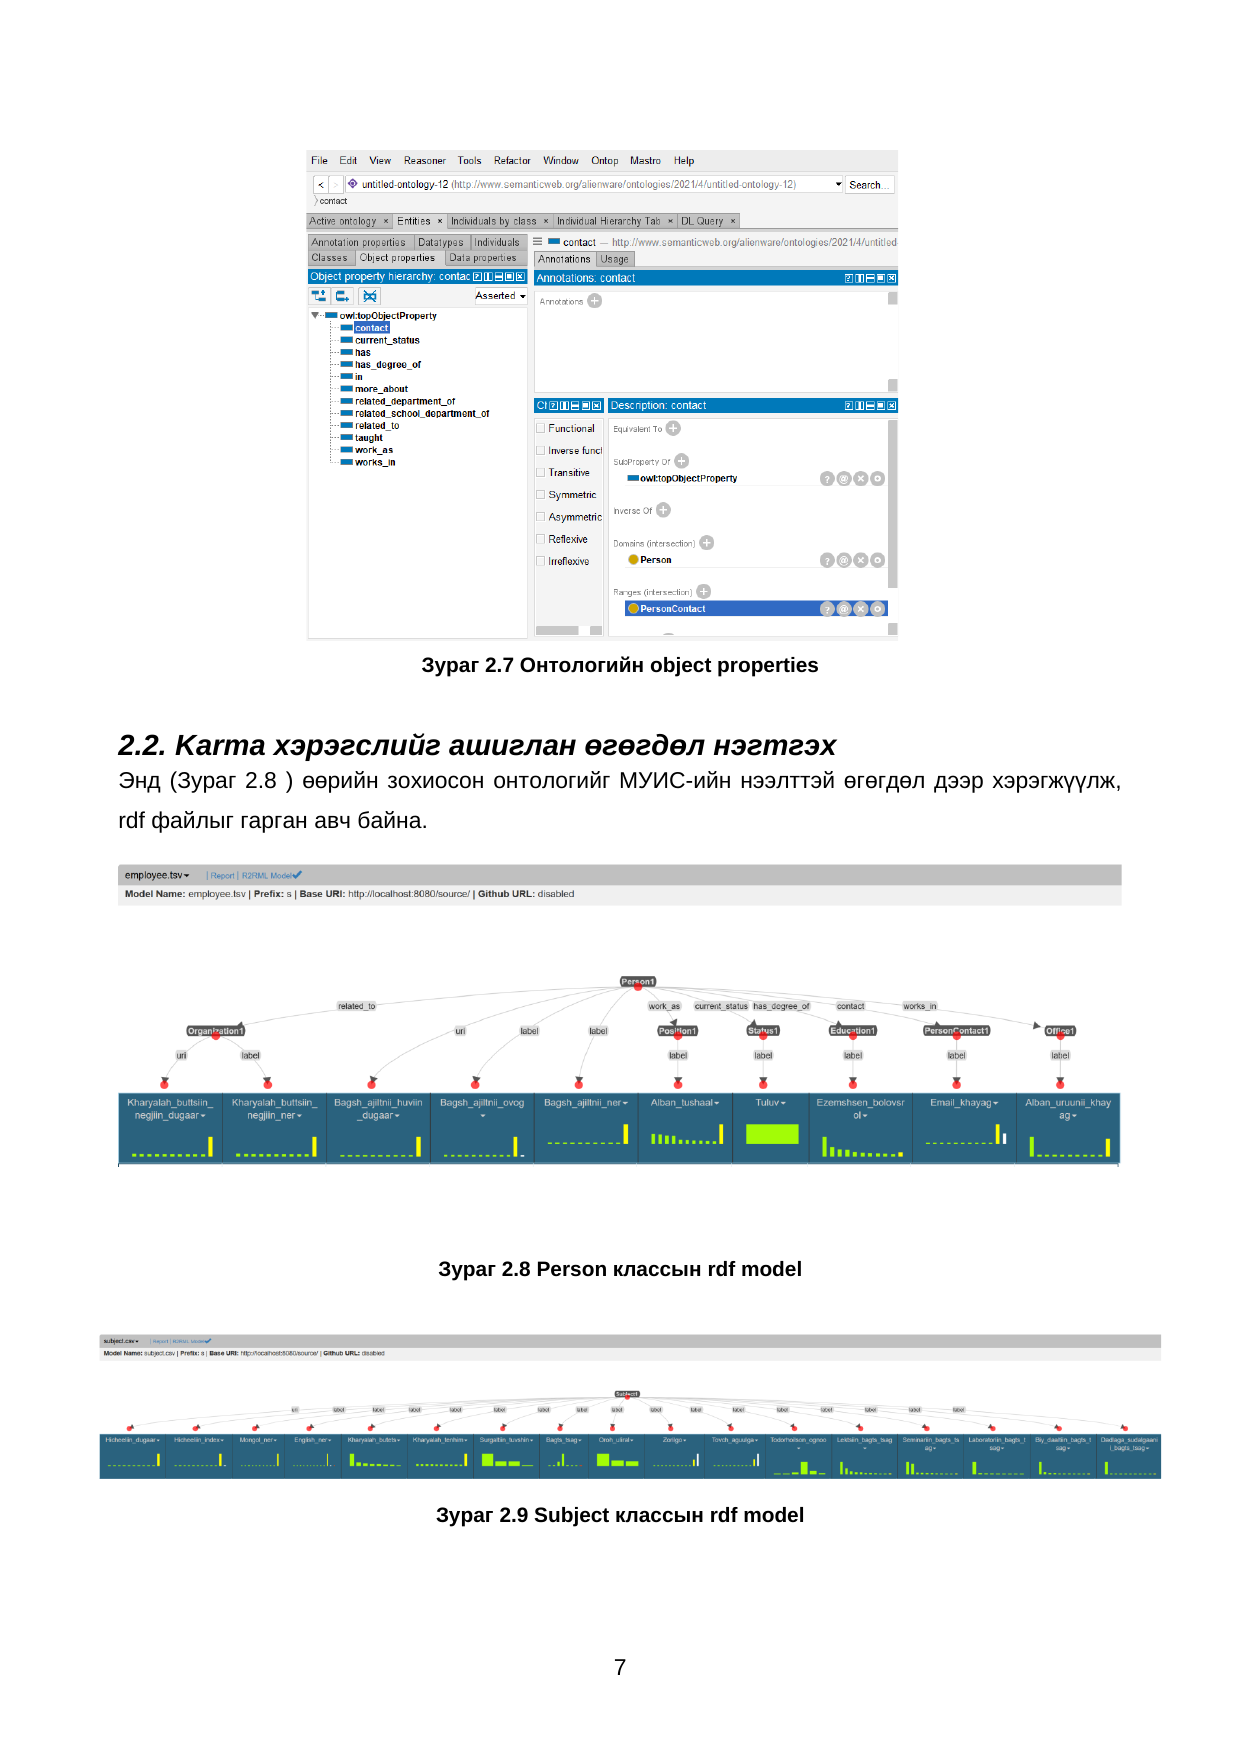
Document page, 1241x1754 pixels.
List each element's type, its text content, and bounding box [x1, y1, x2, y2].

picture [306, 145, 899, 641]
picture [97, 1334, 1162, 1479]
subtitle Karma хэрэгслийг ашиглан өгөгдөл нэгтгэх [118, 728, 1122, 761]
text Зураг 2.9 Subject классын rdf model [118, 1502, 1122, 1526]
text Энд (Зураг 2.4 RDF файл үүсгэх) өөрийн зохиосон онтологийг МУИС-ийн нээлттэй өгөгдөл дээр хэрэгжүүлж, rdf файлыг гарган авч байна. [118, 767, 1122, 833]
picture [117, 862, 1122, 1167]
text Зураг 2.7 Онтологийн object properties [118, 652, 1122, 676]
text Зураг 2.8 Person классын rdf model [118, 1257, 1122, 1281]
